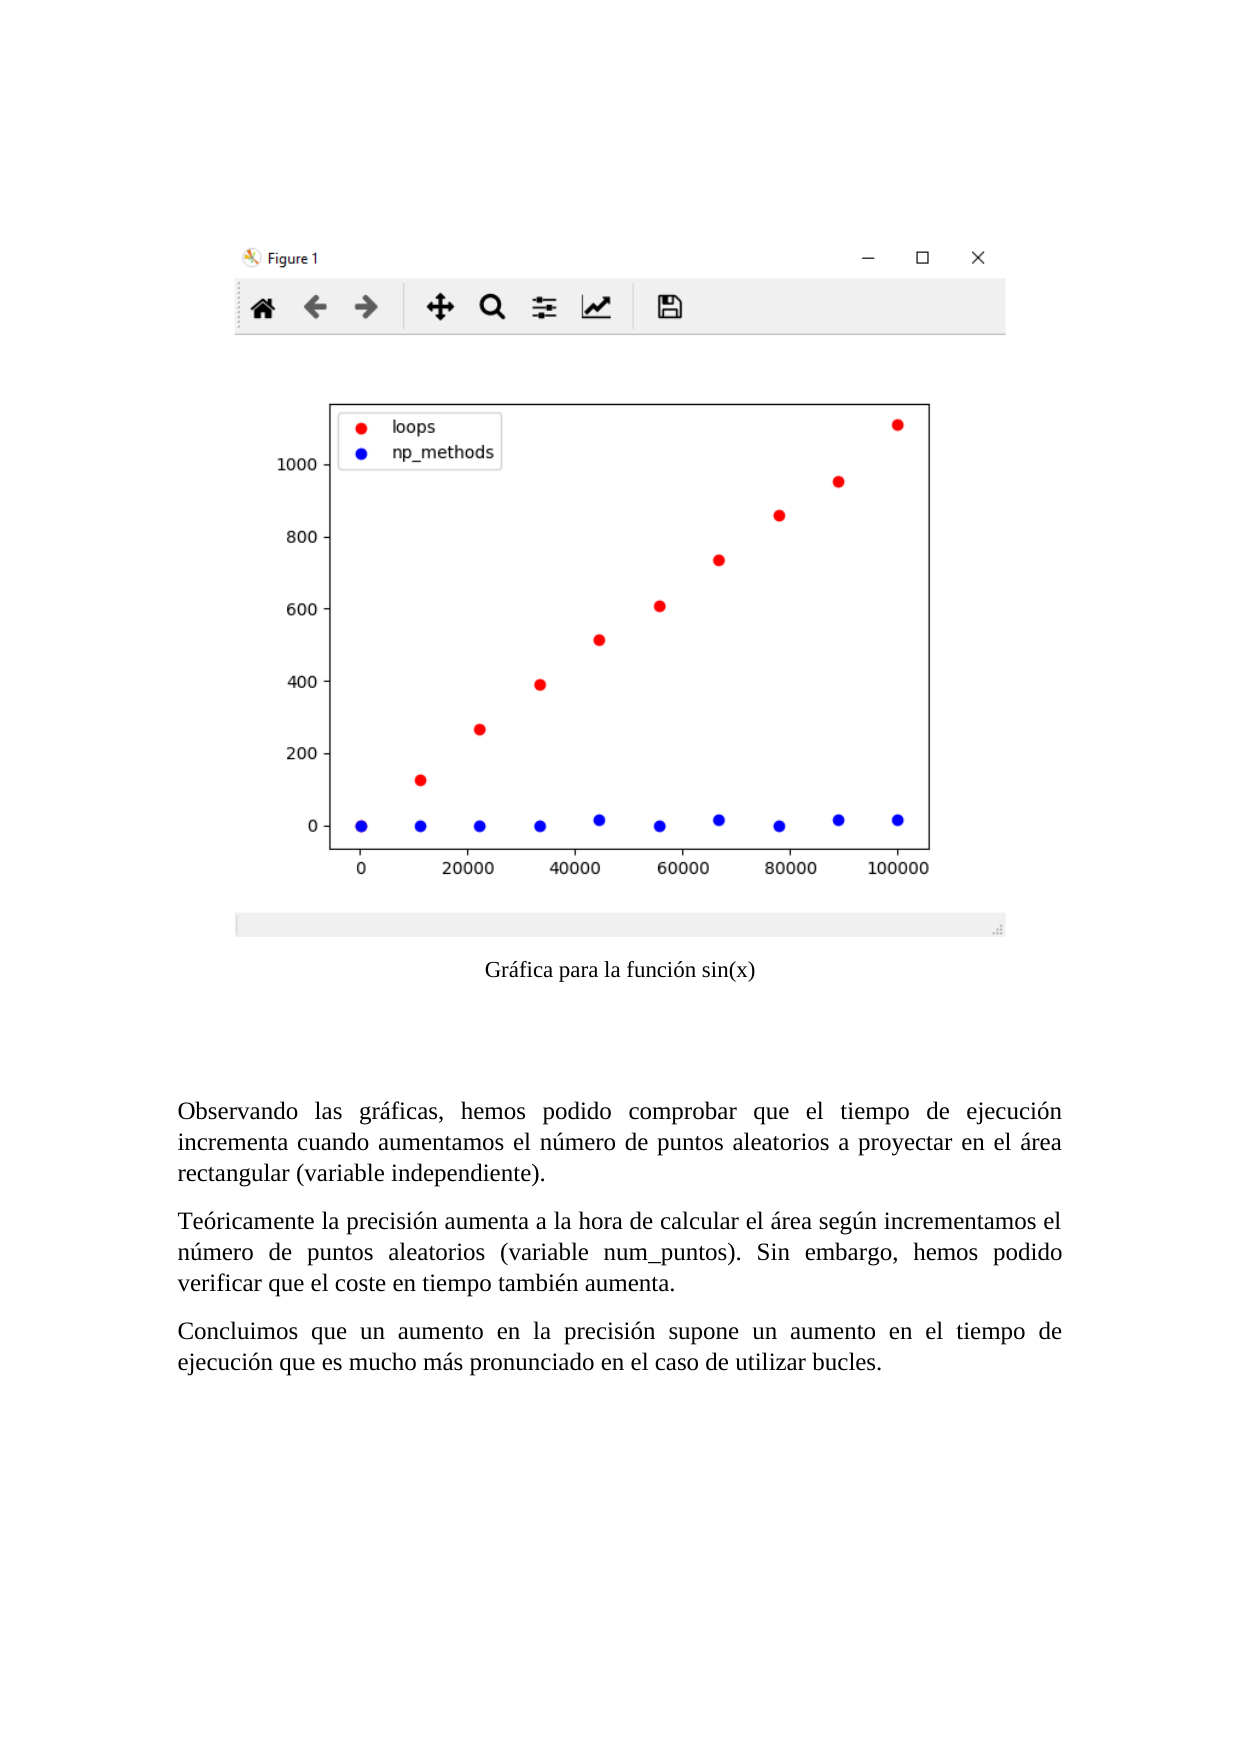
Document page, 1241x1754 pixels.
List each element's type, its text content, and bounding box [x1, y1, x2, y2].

picture [234, 243, 1006, 937]
text Observando las gráficas, hemos podido comprobar que el tiempo de ejecución incrementa cuando aumentamos el número de puntos aleatorios a proyectar en el área rectangular (variable independiente). [177, 1096, 1063, 1187]
text Concluimos que un aumento en la precisión supone un aumento en el tiempo de ejecución que es mucho más pronunciado en el caso de utilizar bucles. [177, 1316, 1063, 1376]
text Gráfica para la función sin(x) [177, 956, 1063, 982]
text Teóricamente la precisión aumenta a la hora de calcular el área según incrementamos el número de puntos aleatorios (variable num_puntos). Sin embargo, hemos podido verificar que el coste en tiempo también aumenta. [177, 1206, 1063, 1297]
